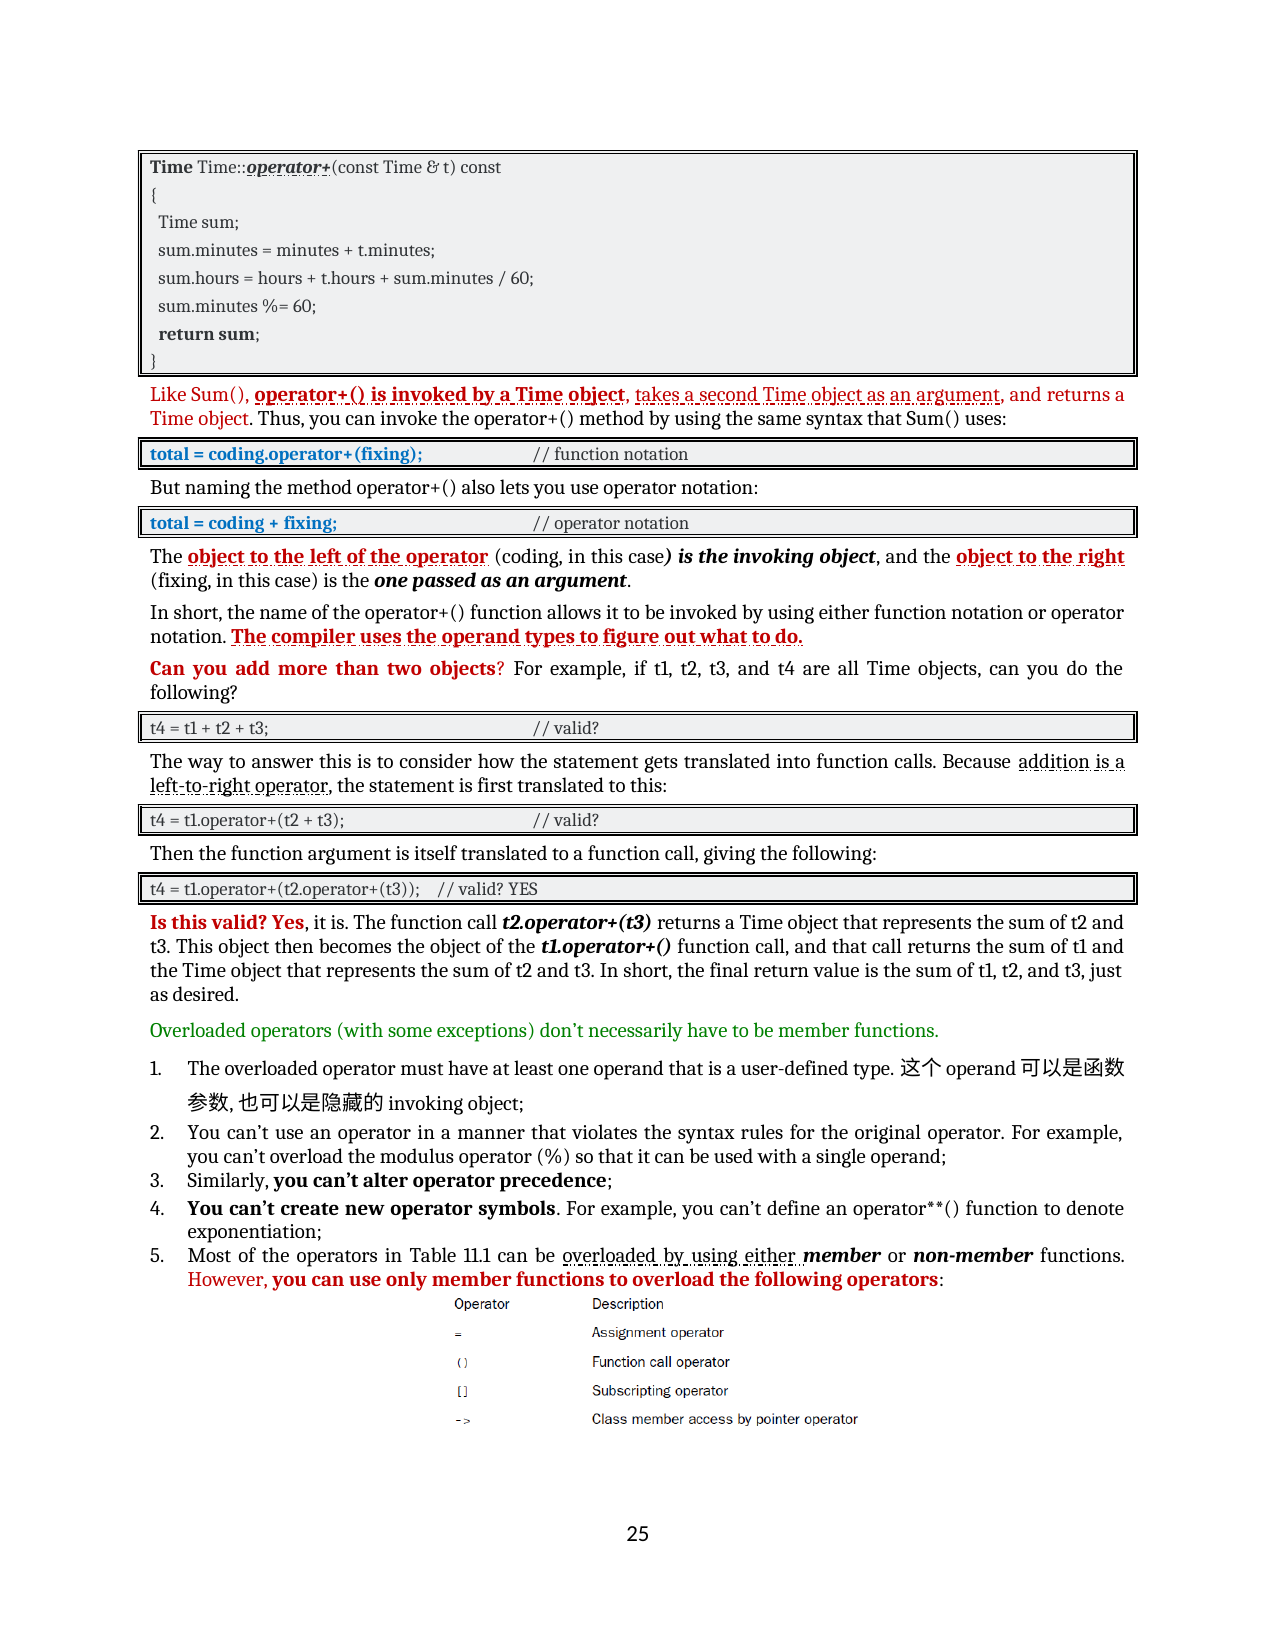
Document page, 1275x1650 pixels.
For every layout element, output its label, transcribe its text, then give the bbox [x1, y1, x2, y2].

text The object to the left of the operator (coding, in this case) is the invoking object, and the object to the right (fixing, in this case) is the one passed as an argument. [150, 544, 1125, 592]
text Like Sum(), operator+() is invoked by a Time object, takes a second Time object as an argument, and returns a Time object. Thus, you can invoke the operator+() method by using the same syntax that Sum() uses: [150, 383, 1125, 431]
text t4 = t1.operator+(t2 + t3); // valid? [142, 808, 1133, 832]
text { [142, 178, 1133, 206]
text Can you add more than two objects? For example, if t1, t2, t3, and t4 are all Time objects, can you do the following? [150, 657, 1125, 705]
text sum.hours = hours + t.hours + sum.minutes / 60; [142, 261, 1133, 289]
list Most of the operators in Table 11.1 can be overloaded by using either member or non-member functions. However, you can use only member functions to overload the following operators: [150, 1244, 1125, 1292]
list The overloaded operator must have at least one operand that is a user-defined type. 这个operand可以是函数参数, 也可以是隐藏的invoking object; [150, 1051, 1125, 1116]
text sum.minutes = minutes + t.minutes; [142, 233, 1133, 261]
text sum.minutes %= 60; [142, 289, 1133, 317]
text In short, the name of the operator+() function allows it to be invoked by using either function notation or operator notation. The compiler uses the operand types to figure out what to do. [150, 601, 1125, 648]
list You can’t create new operator symbols. For example, you can’t define an operator**() function to denote exponentiation; [150, 1196, 1125, 1244]
list Similarly, you can’t alter operator precedence; [150, 1169, 1125, 1193]
text } [142, 345, 1133, 373]
text Then the function argument is itself translated to a function call, giving the following: [150, 842, 1125, 866]
text The way to answer this is to consider how the statement gets translated into function calls. Because addition is a left-to-right operator, the statement is first translated to this: [150, 749, 1125, 797]
text But naming the method operator+() also lets you use operator notation: [150, 476, 1125, 500]
text Overloaded operators (with some exceptions) don’t necessarily have to be member functions. [150, 1019, 1125, 1043]
list You can’t use an operator in a manner that violates the syntax rules for the original operator. For example, you can’t overload the modulus operator (%) so that it can be used with a single operand; [150, 1121, 1125, 1169]
text Time sum; [142, 206, 1133, 233]
text Time Time::operator+(const Time & t) const [142, 154, 1133, 178]
text Is this valid? Yes, it is. The function call t2.operator+(t3) returns a Time object that represents the sum of t2 and t3. This object then becomes the object of the t1.operator+() function call, and that call returns the sum of t1 and the Time object that represents the sum of t2 and t3. In short, the final return value is the sum of t1, t2, and t3, just as desired. [150, 911, 1125, 1007]
text return sum; [142, 317, 1133, 345]
picture [449, 1292, 863, 1429]
